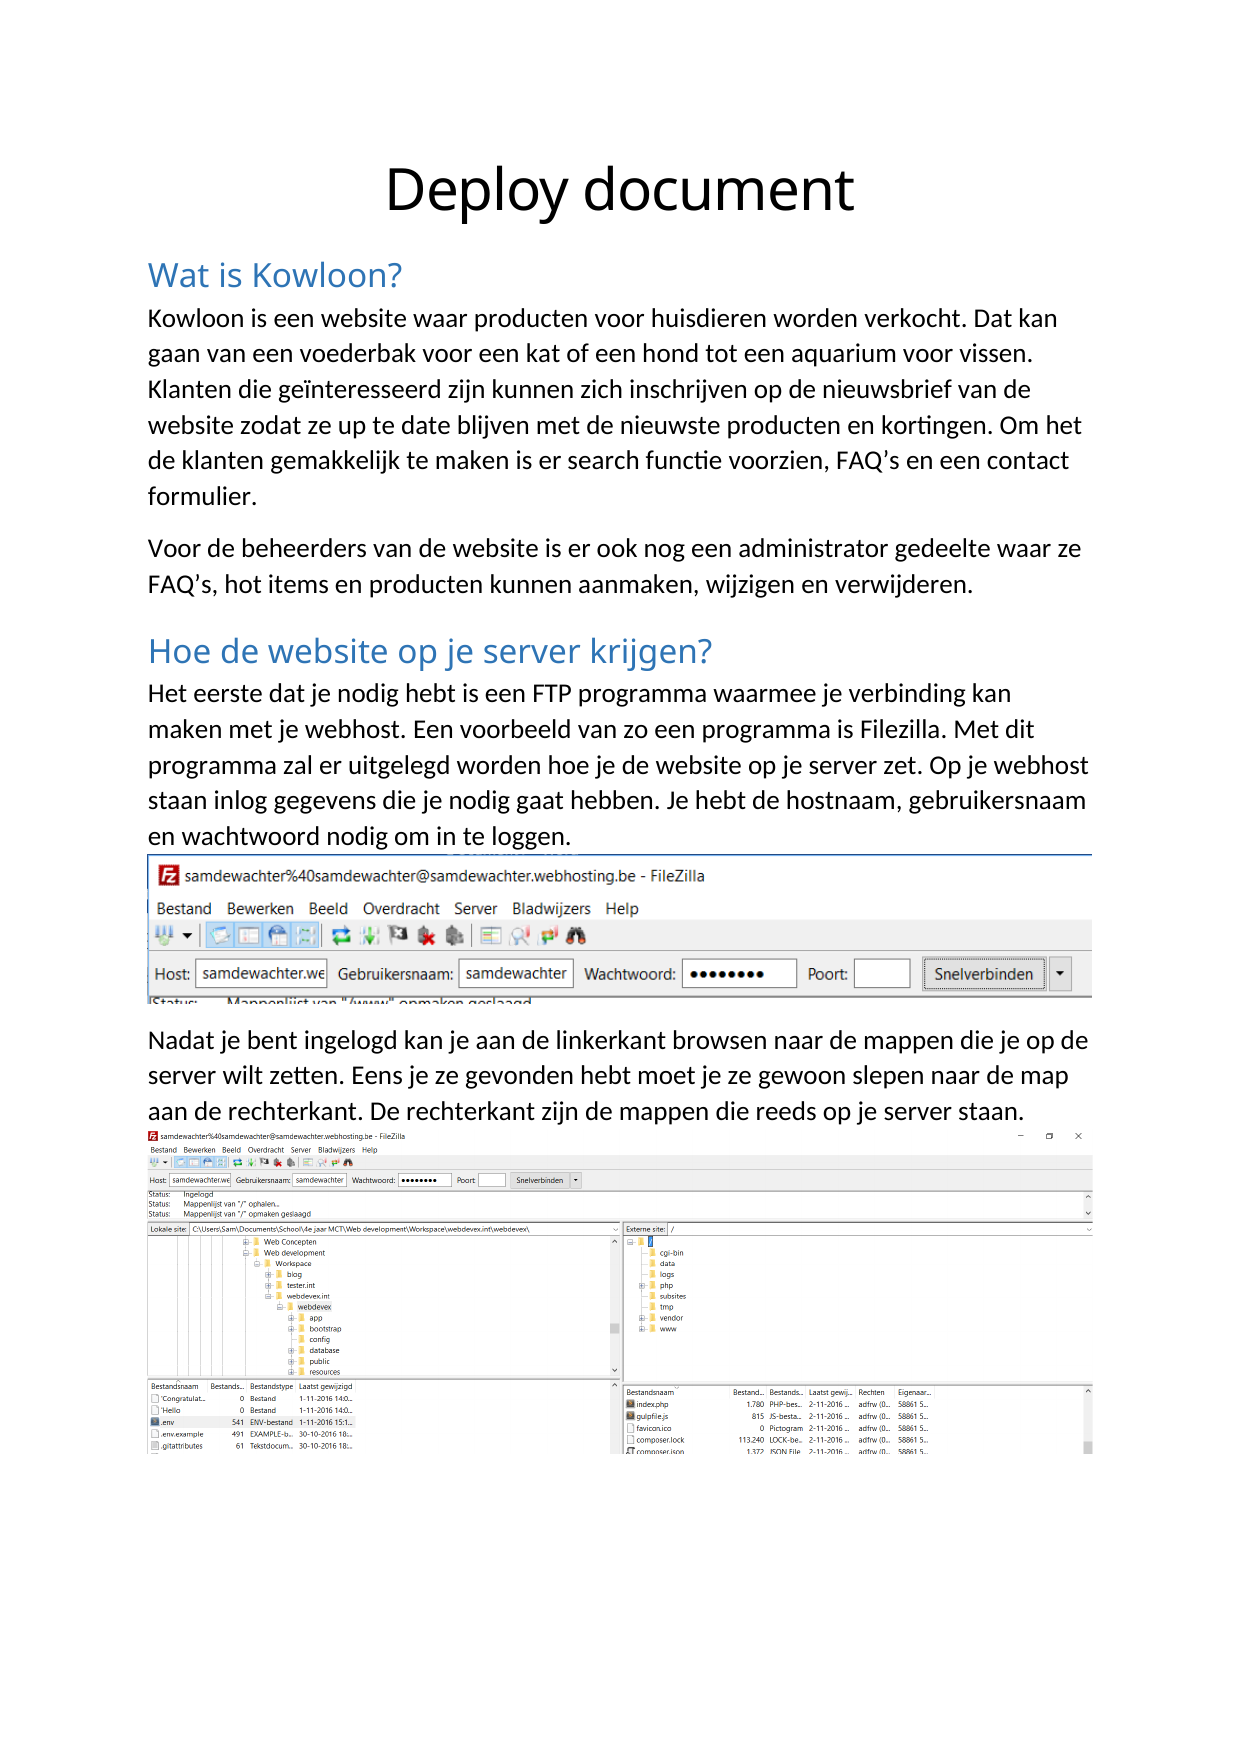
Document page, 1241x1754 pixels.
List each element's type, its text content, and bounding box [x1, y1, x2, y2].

text Voor de beheerders van de website is er ook nog een administrator gedeelte waar ze FAQ’s, hot items en producten kunnen aanmaken, wijzigen en verwijderen. [148, 531, 1093, 600]
subtitle Hoe de website op je server krijgen? [148, 628, 1093, 673]
picture [147, 1129, 1093, 1454]
picture [147, 854, 1092, 1004]
subtitle Wat is Kowloon? [148, 252, 1093, 297]
text Kowloon is een website waar producten voor huisdieren worden verkocht. Dat kan gaan van een voederbak voor een kat of een hond tot een aquarium voor vissen. Klanten die geïnteresseerd zijn kunnen zich inschrijven op de nieuwsbrief van de website zodat ze up te date blijven met de nieuwste producten en kortingen. Om het de klanten gemakkelijk te maken is er search functie voorzien, FAQ’s en een contact formulier. [148, 301, 1093, 512]
text Nadat je bent ingelogd kan je aan de linkerkant browsen naar de mappen die je op de server wilt zetten. Eens je ze gevonden hebt moet je ze gewoon slepen naar de map aan de rechterkant. De rechterkant zijn de mappen die reeds op je server staan. [148, 1023, 1093, 1129]
title Deploy document [148, 148, 1093, 227]
